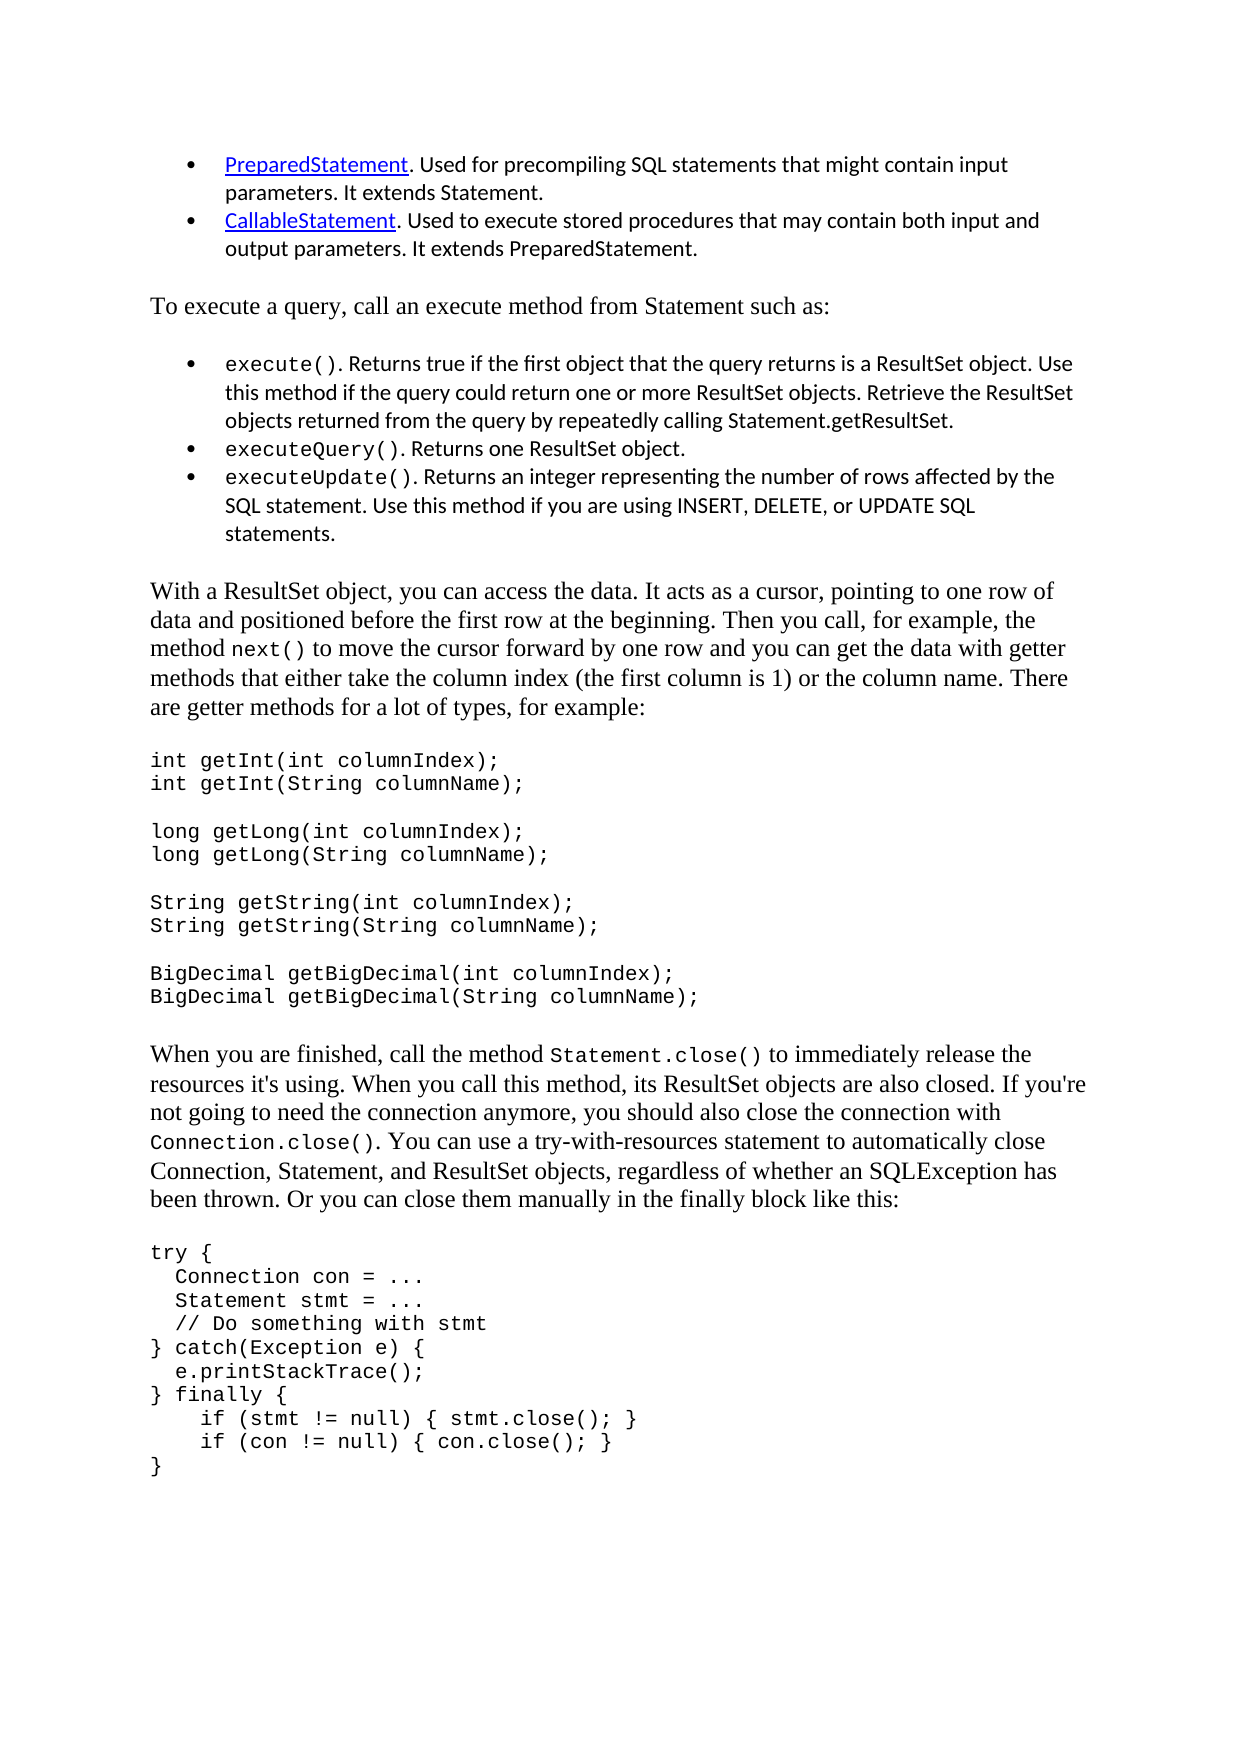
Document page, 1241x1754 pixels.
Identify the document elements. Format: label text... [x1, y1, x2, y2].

text With a ResultSet object, you can access the data. It acts as a cursor, pointing to one row of data and positioned before the first row at the beginning. Then you call, for example, the method next() to move the cursor forward by one row and you can get the data with getter methods that either take the column index (the first column is 1) or the column name. There are getter methods for a lot of types, for example: [150, 576, 1090, 721]
list CallableStatement. Used to execute stored procedures that may contain both input and output parameters. It extends PreparedStatement. [187, 206, 1090, 262]
text } catch(Exception e) { [150, 1337, 1090, 1361]
text To execute a query, call an execute method from Statement such as: [150, 291, 1090, 320]
text try { [150, 1242, 1090, 1266]
text if (con != null) { con.close(); } [150, 1432, 1090, 1455]
text String getString(String columnName); [150, 915, 1090, 939]
text } [150, 1455, 1090, 1479]
text if (stmt != null) { stmt.close(); } [150, 1408, 1090, 1432]
text BigDecimal getBigDecimal(String columnName); [150, 986, 1090, 1010]
list executeUpdate(). Returns an integer representing the number of rows affected by the SQL statement. Use this method if you are using INSERT, DELETE, or UPDATE SQL statements. [187, 462, 1090, 547]
text } finally { [150, 1384, 1090, 1408]
list execute(). Returns true if the first object that the query returns is a ResultSet object. Use this method if the query could return one or more ResultSet objects. Retrieve the ResultSet objects returned from the query by repeatedly calling Statement.getResultSet. [187, 349, 1090, 434]
text long getLong(String columnName); [150, 844, 1090, 868]
text String getString(int columnIndex); [150, 892, 1090, 915]
text int getInt(String columnName); [150, 773, 1090, 797]
text e.printStackTrace(); [150, 1361, 1090, 1384]
text int getInt(int columnIndex); [150, 750, 1090, 773]
text When you are finished, call the method Statement.close() to immediately release the resources it's using. When you call this method, its ResultSet objects are also closed. If you're not going to need the connection anymore, you should also close the connection with Connection.close(). You can use a try-with-resources statement to automatically close Connection, Statement, and ResultSet objects, regardless of whether an SQLException has been thrown. Or you can close them manually in the finally block like this: [150, 1039, 1090, 1213]
text Connection con = ... [150, 1266, 1090, 1290]
text // Do something with stmt [150, 1313, 1090, 1337]
list executeQuery(). Returns one ResultSet object. [187, 434, 1090, 462]
list PreparedStatement. Used for precompiling SQL statements that might contain input parameters. It extends Statement. [187, 150, 1090, 206]
text Statement stmt = ... [150, 1290, 1090, 1313]
text long getLong(int columnIndex); [150, 821, 1090, 844]
text BigDecimal getBigDecimal(int columnIndex); [150, 963, 1090, 986]
